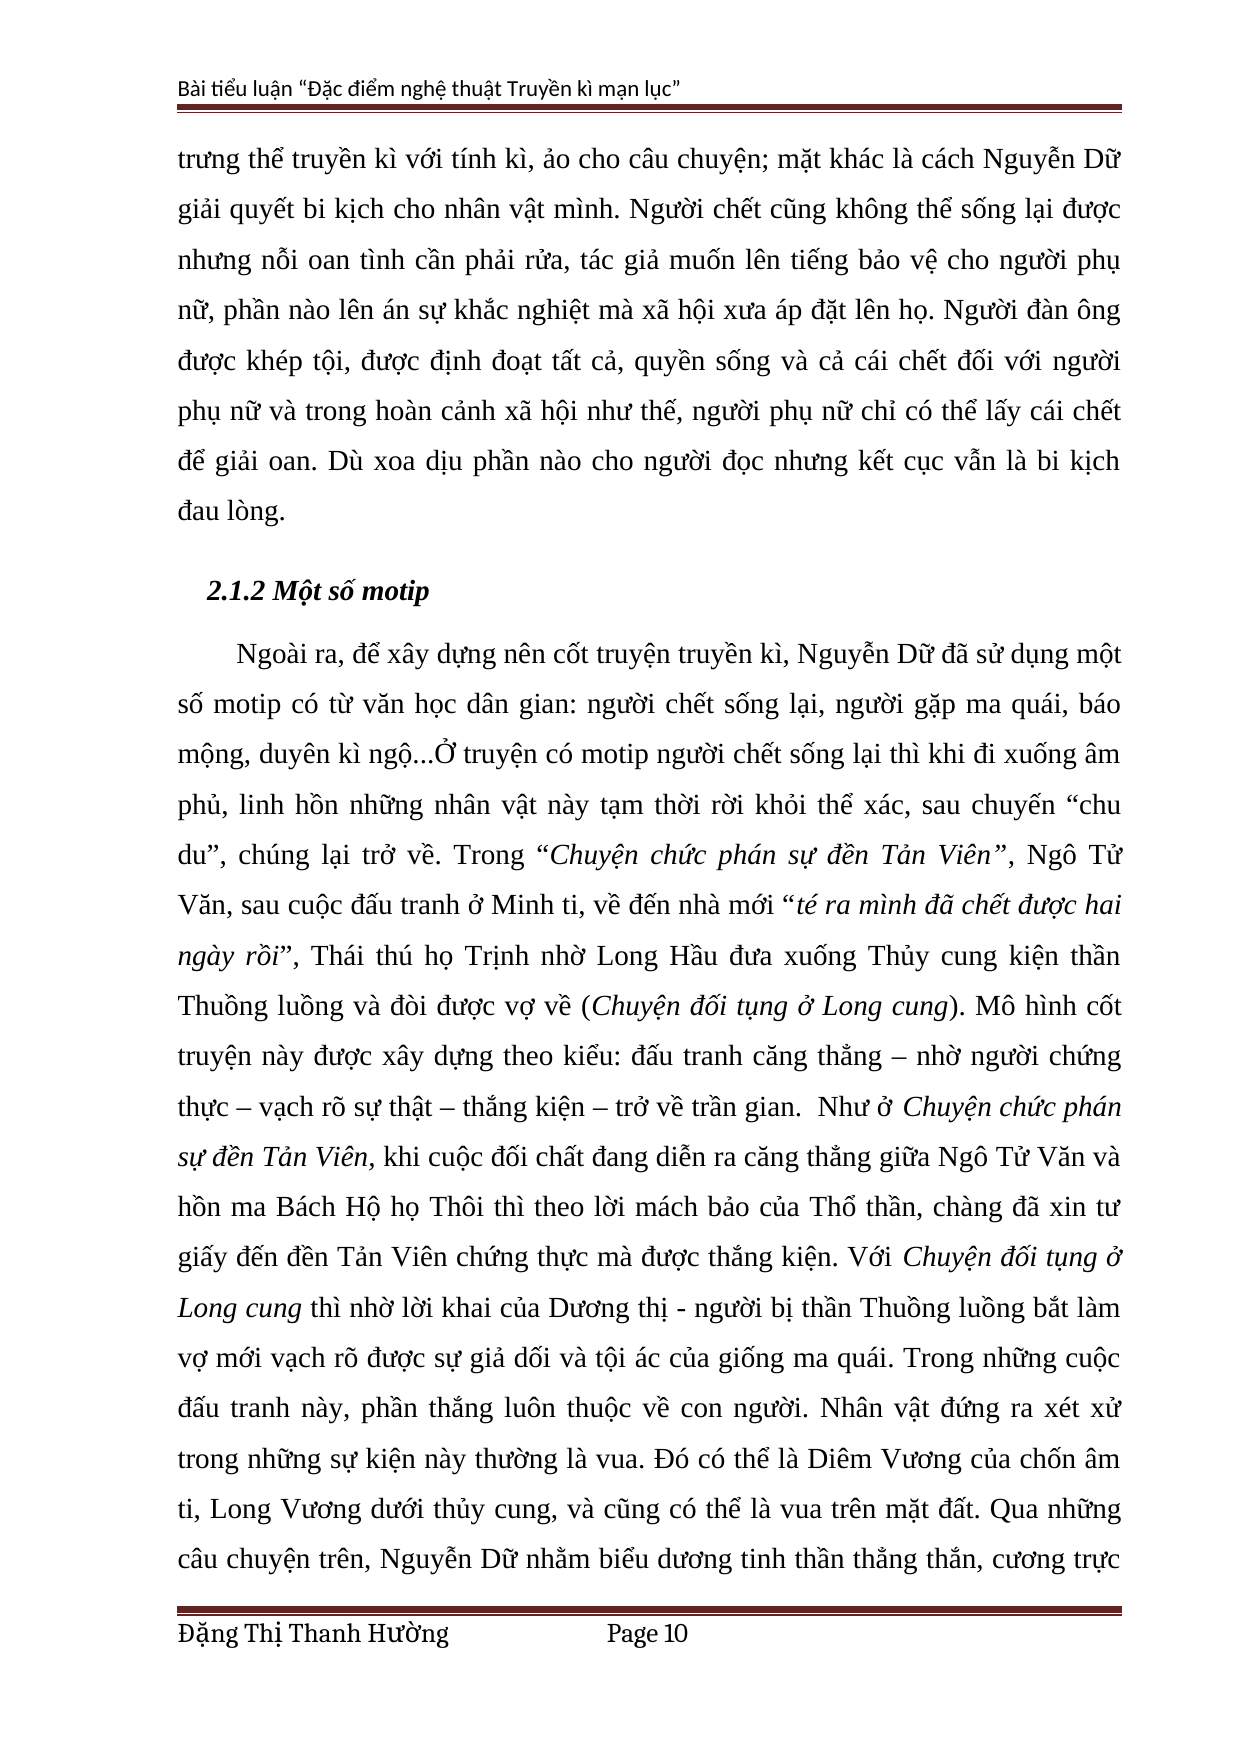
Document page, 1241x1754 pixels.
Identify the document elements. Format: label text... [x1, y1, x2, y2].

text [177, 141, 1122, 527]
text 2.1.2 Một số motip [177, 573, 1122, 607]
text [177, 636, 1122, 1575]
